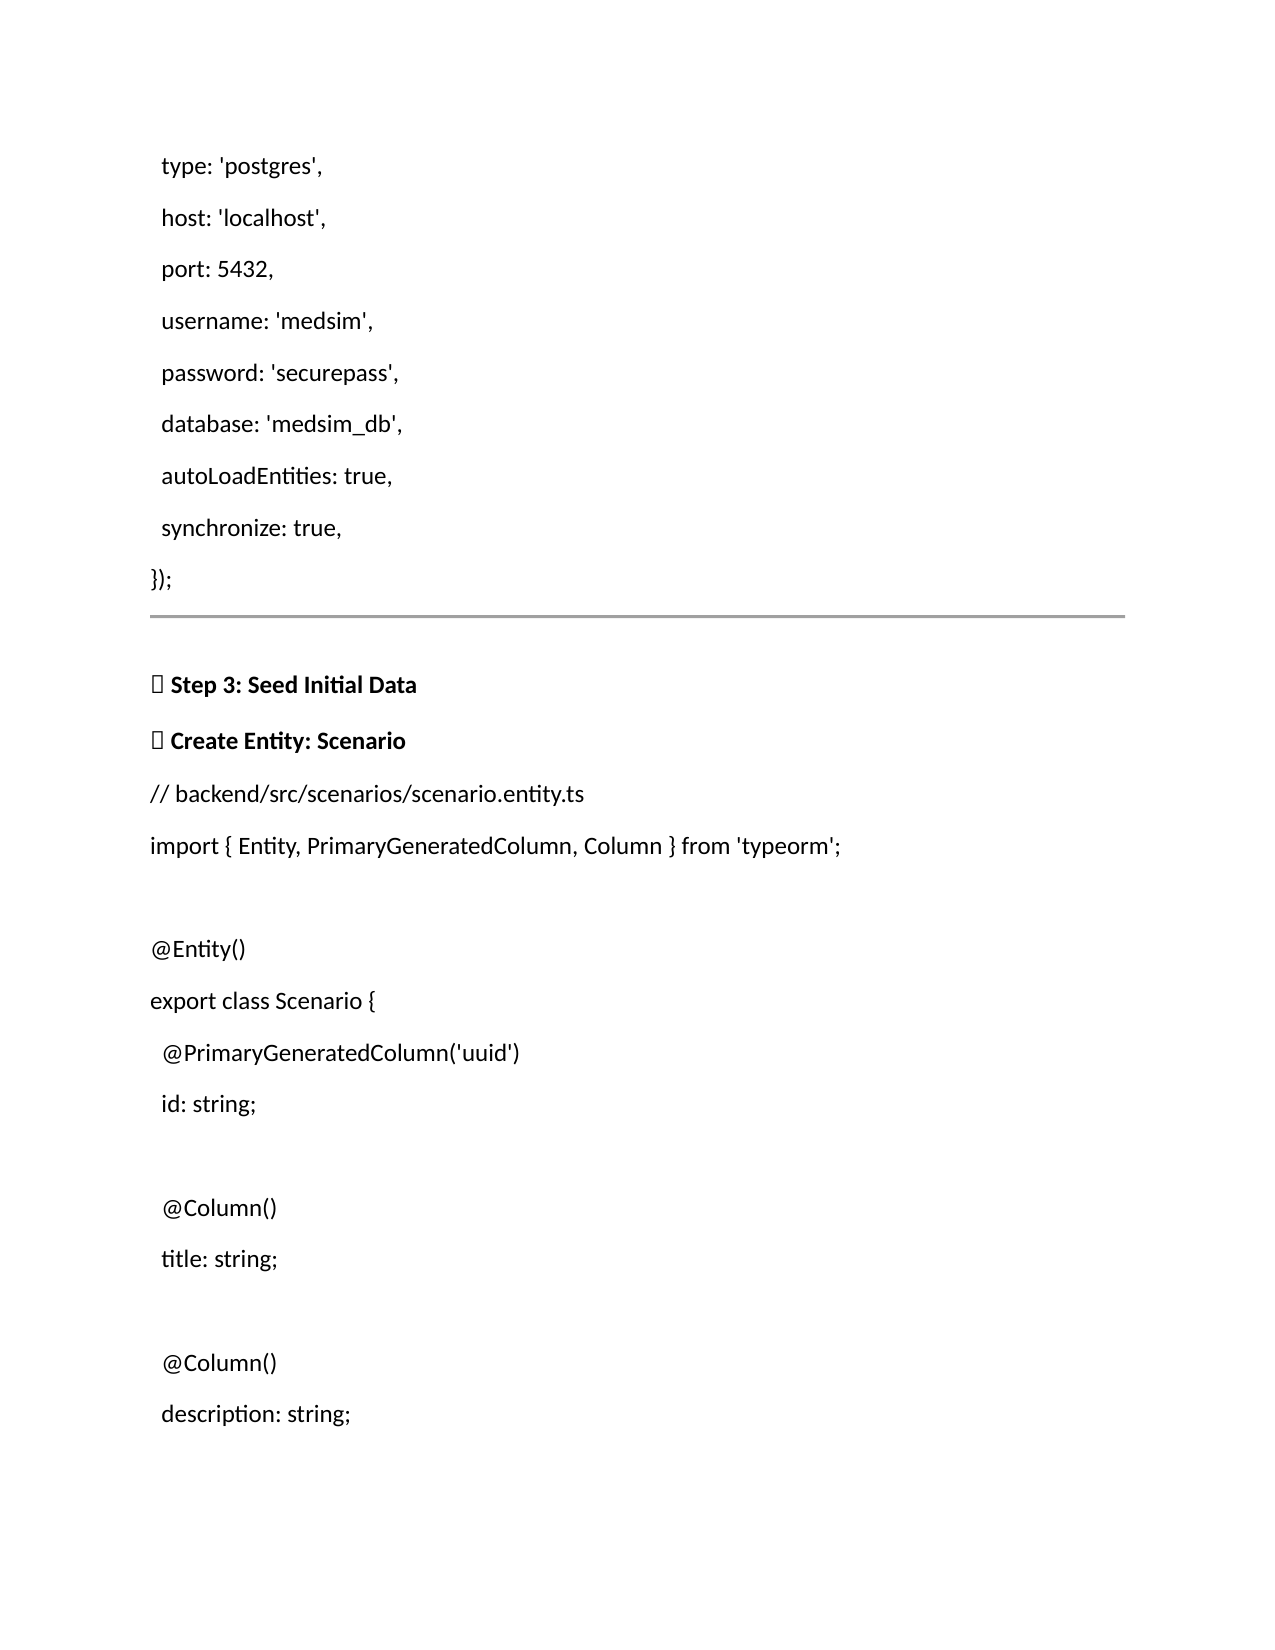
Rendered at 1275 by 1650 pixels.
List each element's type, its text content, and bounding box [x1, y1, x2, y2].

text autoLoadEntities: true, [150, 460, 1125, 491]
text export class Scenario { [150, 985, 1125, 1016]
text database: 'medsim_db', [150, 408, 1125, 439]
text username: 'medsim', [150, 305, 1125, 336]
text password: 'securepass', [150, 357, 1125, 387]
text synchronize: true, [150, 512, 1125, 542]
text import { Entity, PrimaryGeneratedColumn, Column } from 'typeorm'; [150, 830, 1125, 861]
text port: 5432, [150, 253, 1125, 284]
text // backend/src/scenarios/scenario.entity.ts [150, 778, 1125, 809]
text title: string; [150, 1243, 1125, 1274]
text description: string; [150, 1398, 1125, 1429]
text type: 'postgres', [150, 150, 1125, 181]
text 🧪 Create Entity: Scenario [150, 722, 1125, 757]
text }); [150, 563, 1125, 594]
text @PrimaryGeneratedColumn('uuid') [150, 1037, 1125, 1067]
text id: string; [150, 1088, 1125, 1119]
text @Column() [150, 1192, 1125, 1222]
text @Entity() [150, 933, 1125, 964]
text @Column() [150, 1347, 1125, 1377]
text host: 'localhost', [150, 202, 1125, 232]
text 🌱 Step 3: Seed Initial Data [150, 667, 1125, 701]
